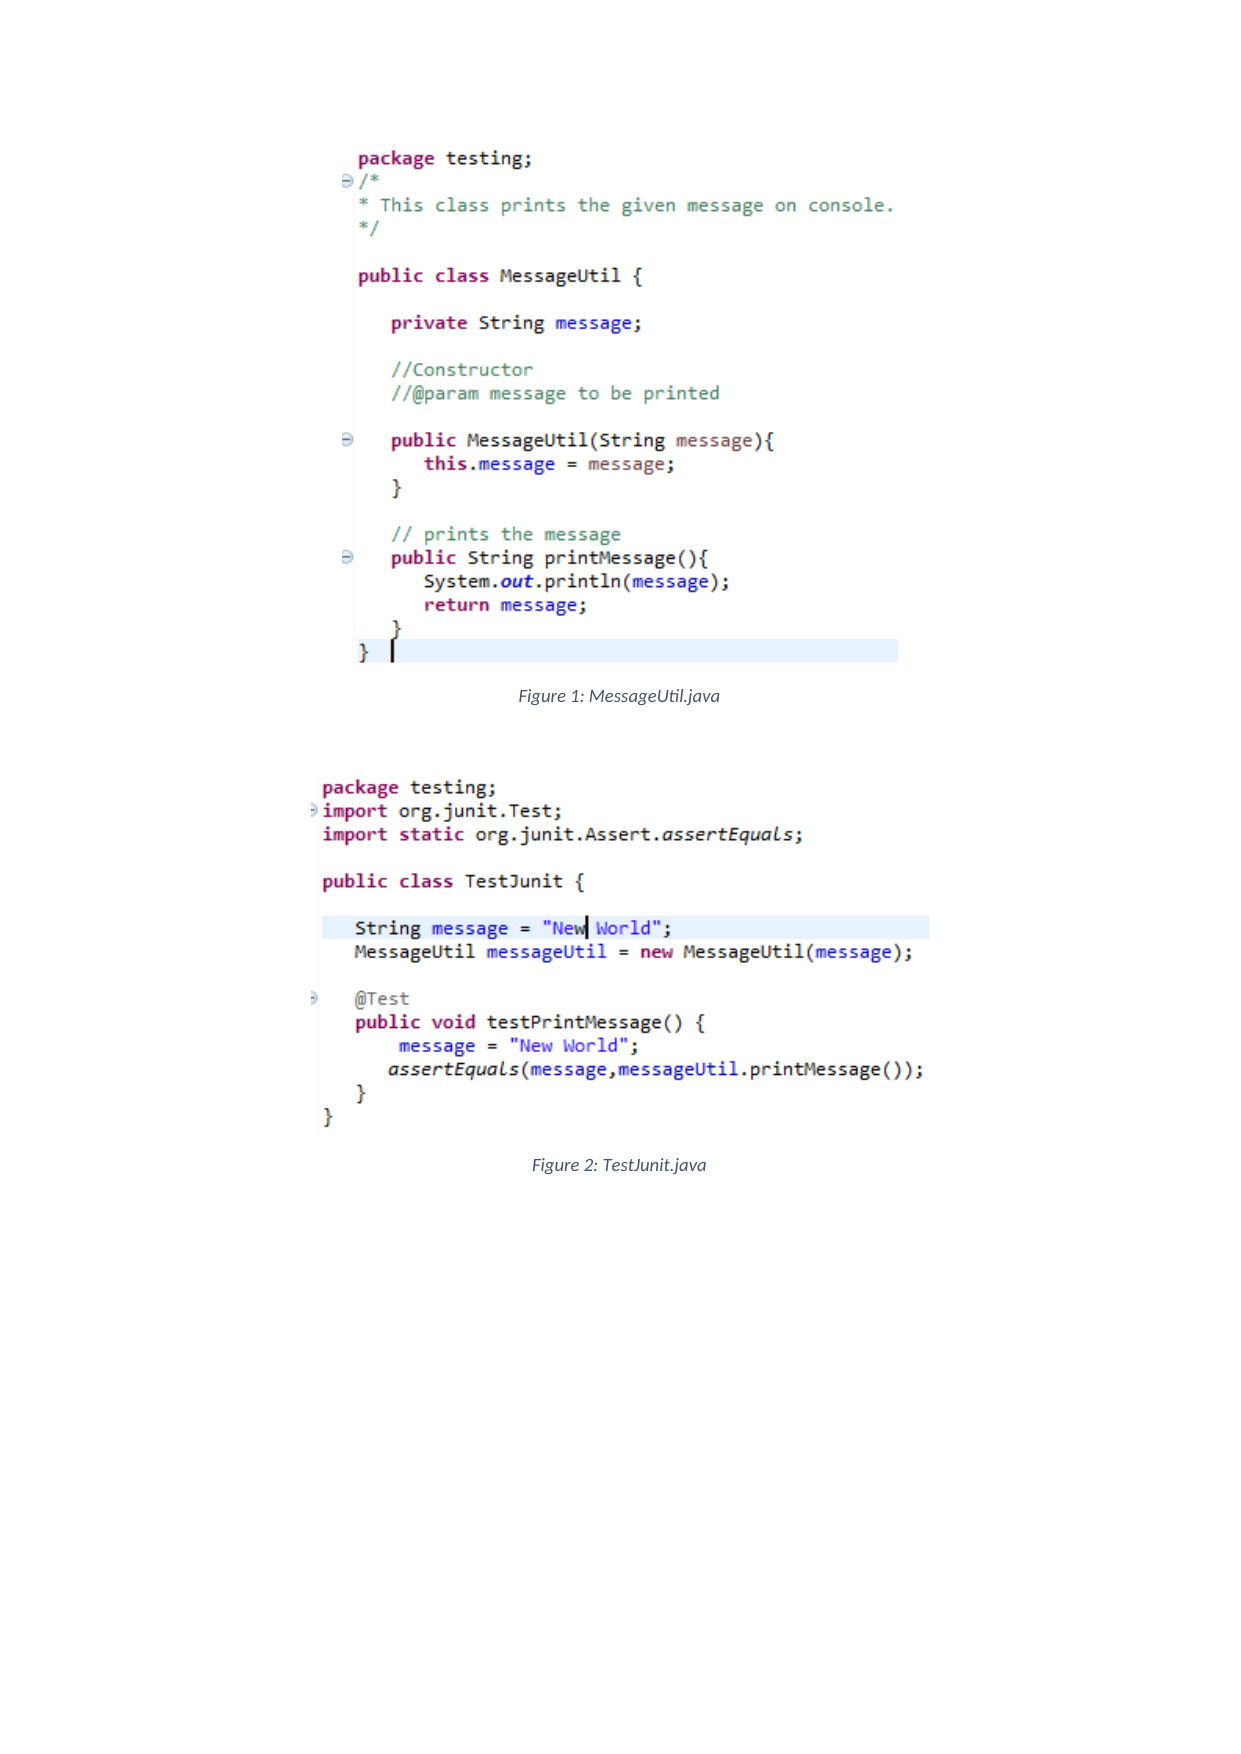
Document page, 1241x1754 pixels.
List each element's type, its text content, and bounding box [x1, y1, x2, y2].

picture [342, 150, 899, 666]
picture [310, 775, 930, 1135]
